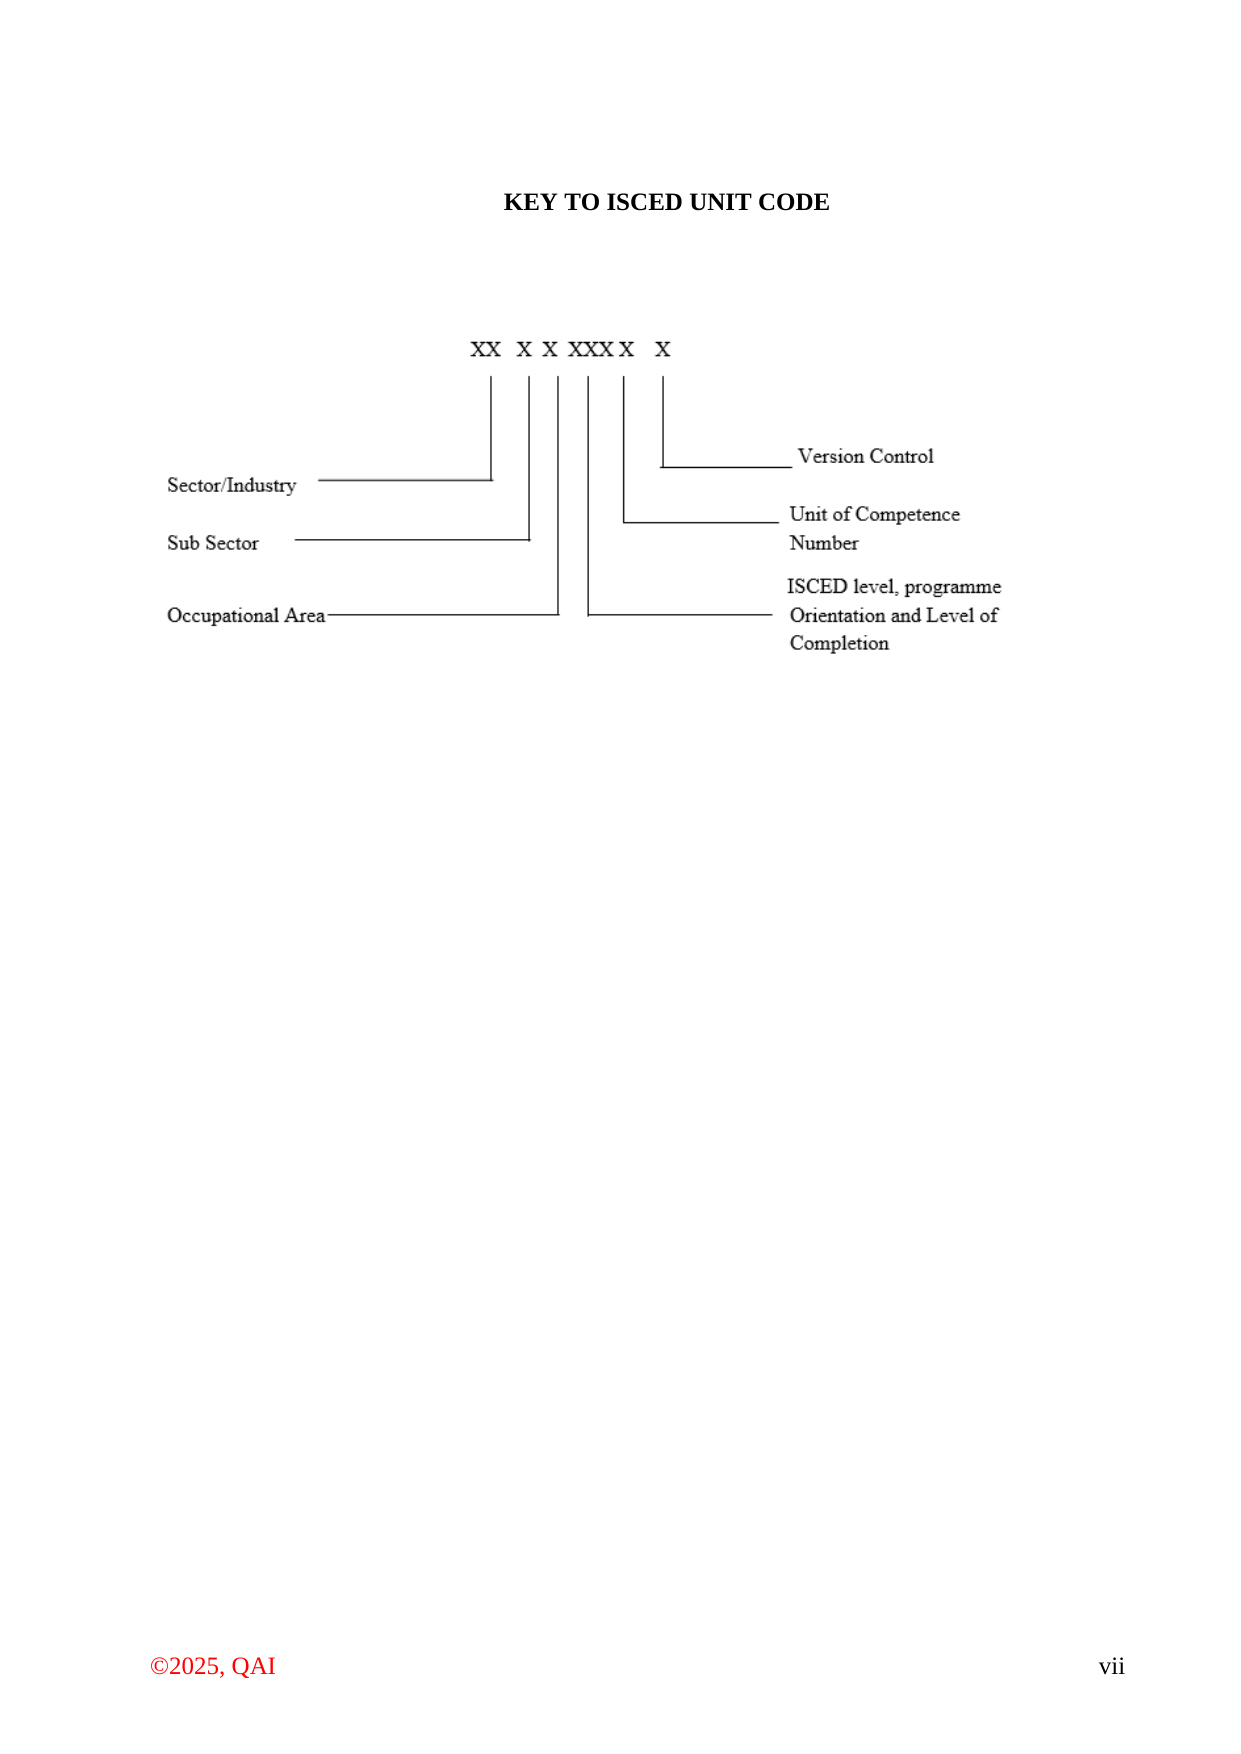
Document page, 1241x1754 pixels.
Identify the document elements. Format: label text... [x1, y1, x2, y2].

picture [162, 296, 1016, 709]
subtitle KEY TO ISCED UNIT CODE [243, 187, 1090, 216]
